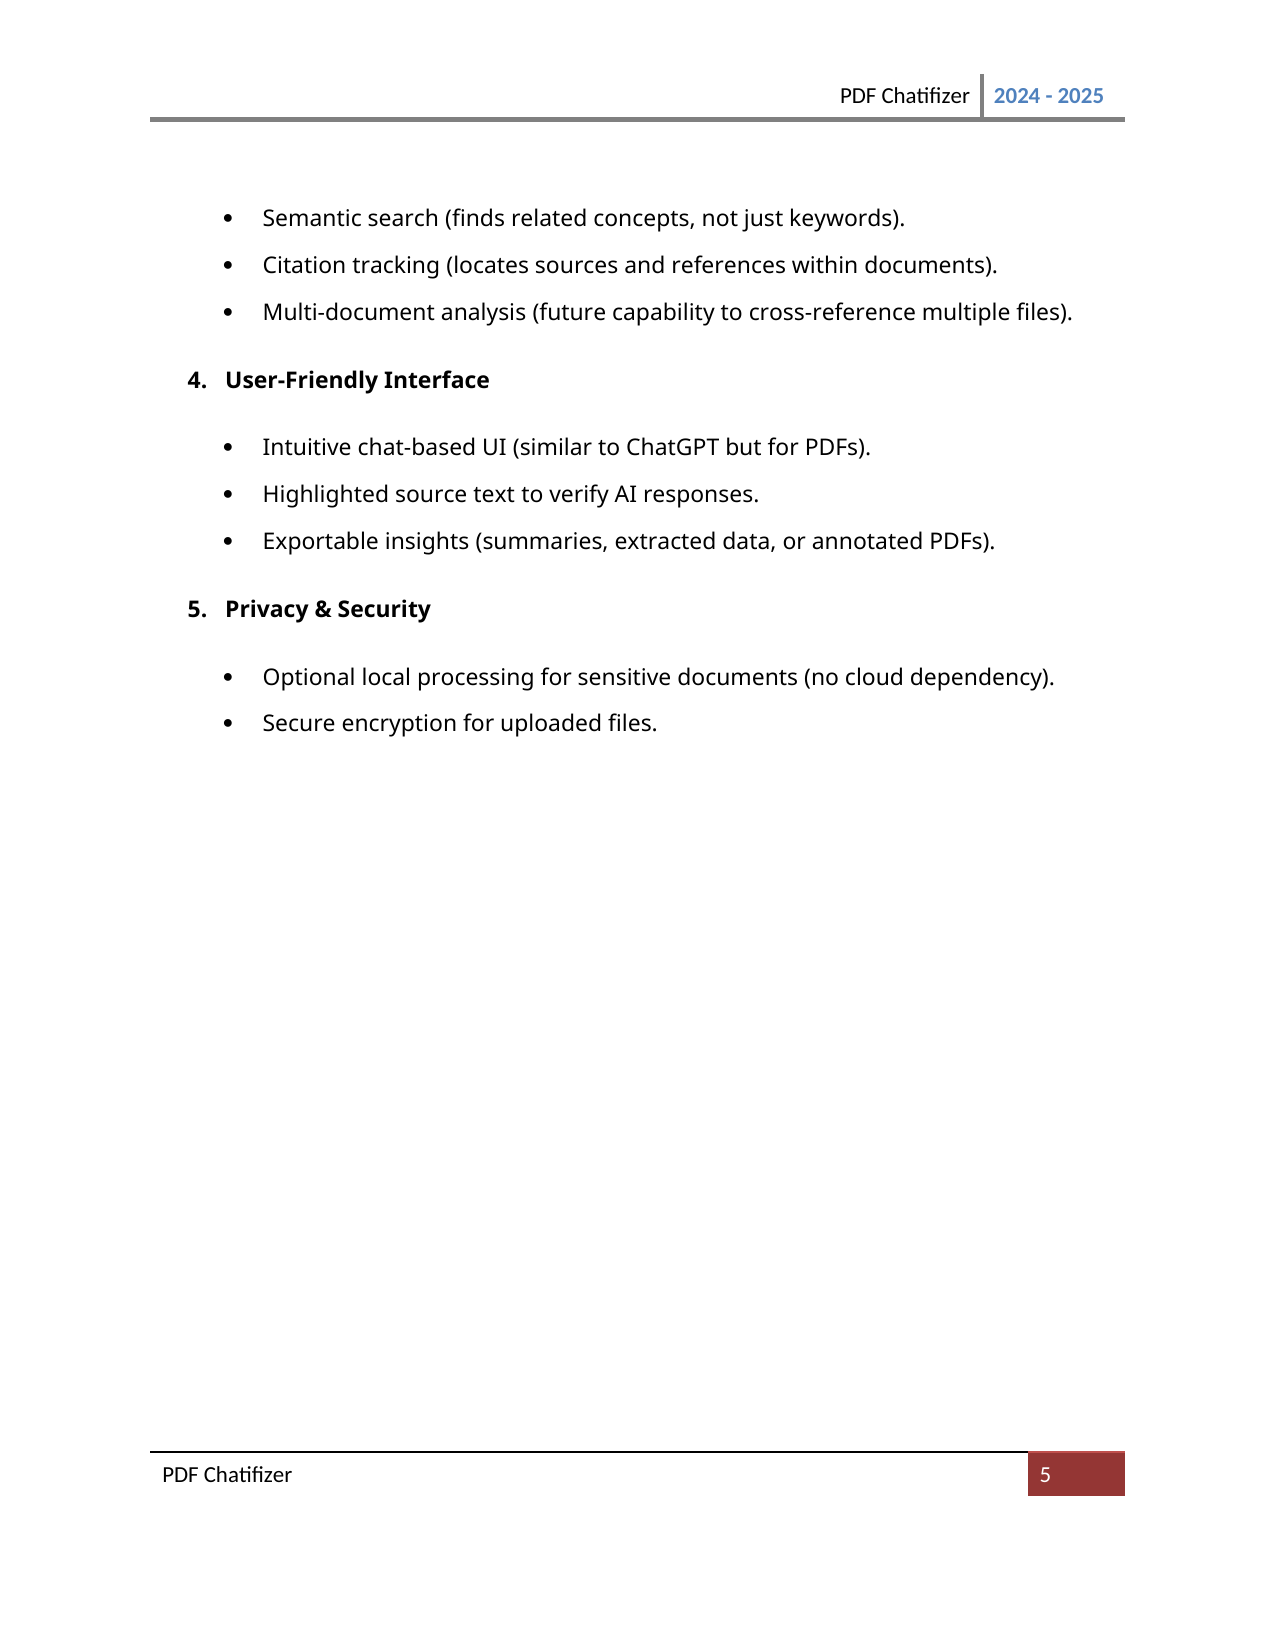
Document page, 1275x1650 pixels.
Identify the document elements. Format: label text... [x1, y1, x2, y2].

list Highlighted source text to verify AI responses. [224, 478, 1125, 509]
list User-Friendly Interface [187, 364, 1125, 395]
list Optional local processing for sensitive documents (no cloud dependency). [224, 661, 1125, 692]
list Intuitive chat-based UI (similar to ChatGPT but for PDFs). [224, 431, 1125, 463]
list Exportable insights (summaries, extracted data, or annotated PDFs). [224, 525, 1125, 556]
list Semantic search (finds related concepts, not just keywords). [224, 202, 1125, 233]
list Multi-document analysis (future capability to cross-reference multiple files). [224, 296, 1125, 327]
list Privacy & Security [187, 593, 1125, 624]
list Citation tracking (locates sources and references within documents). [224, 249, 1125, 280]
list Secure encryption for uploaded files. [224, 707, 1125, 739]
